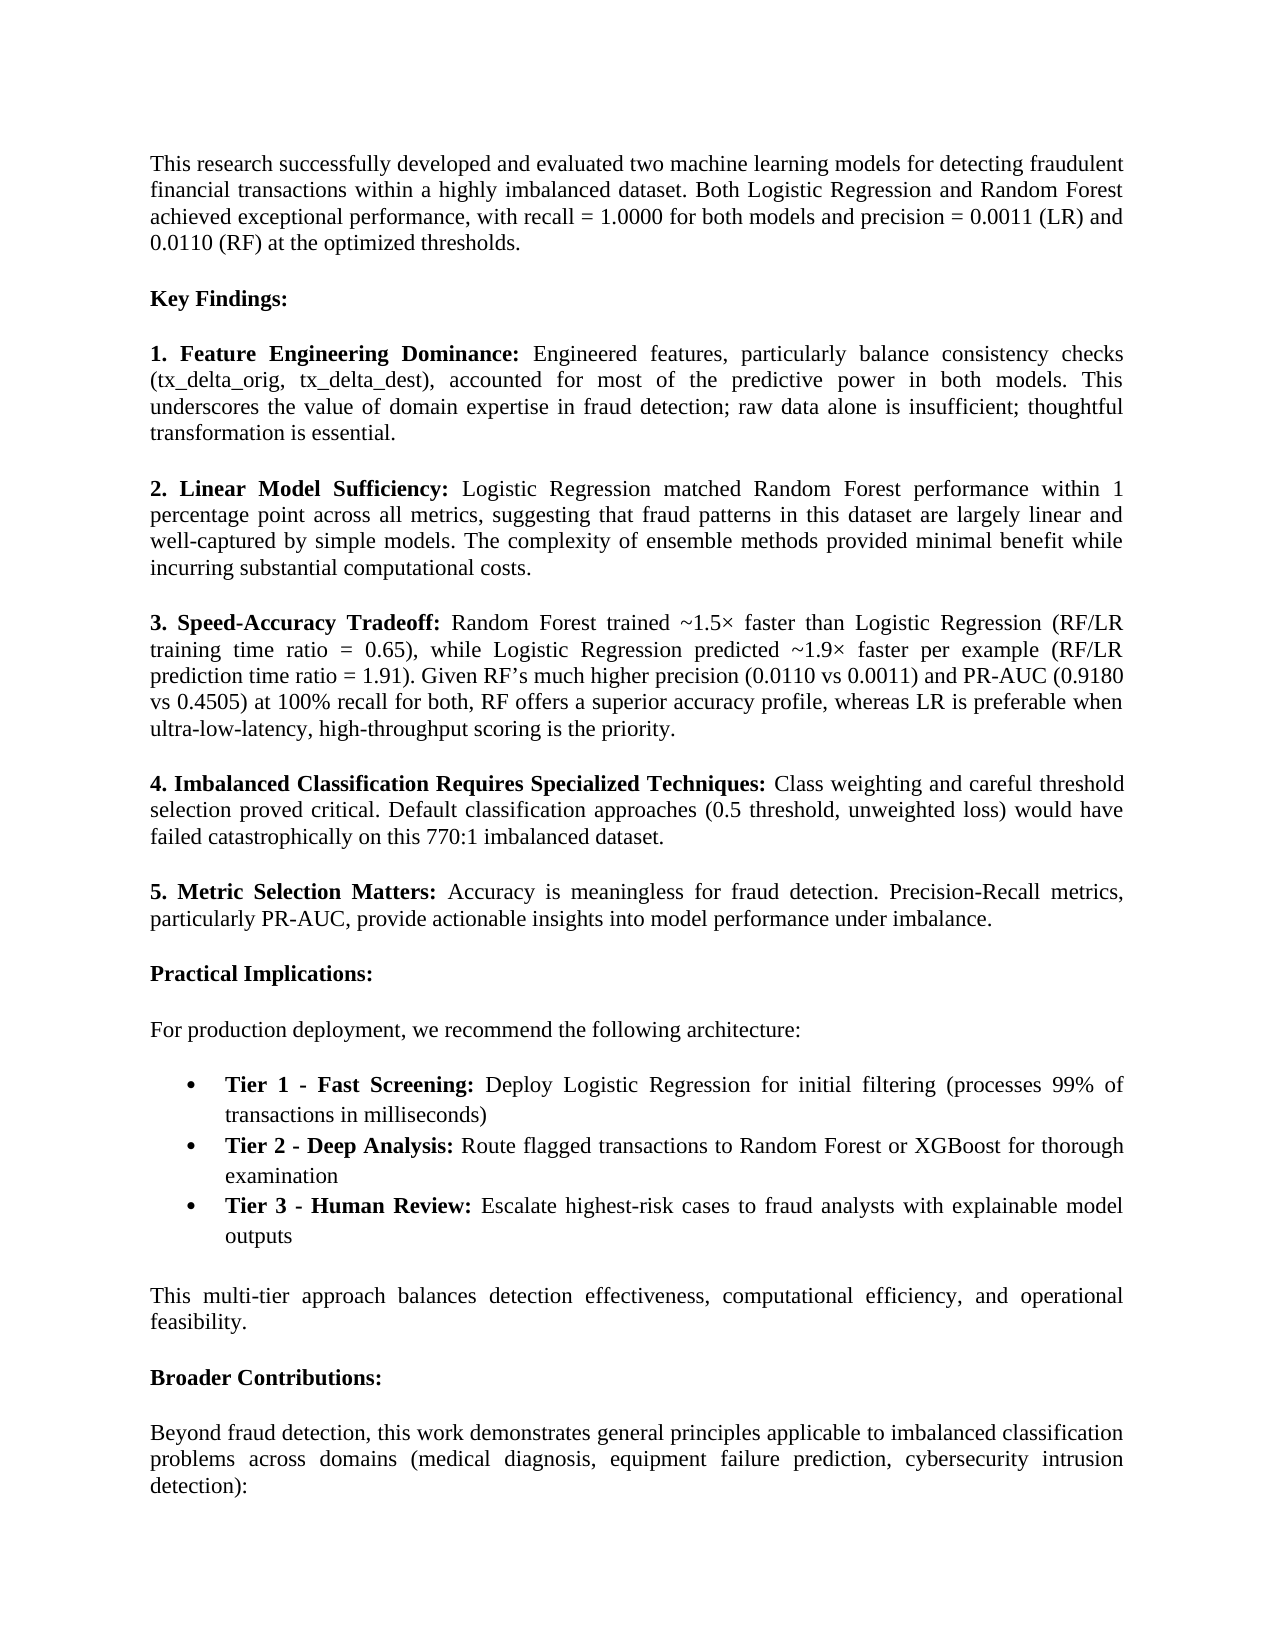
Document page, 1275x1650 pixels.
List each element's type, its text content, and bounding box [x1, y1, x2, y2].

text 3. Speed-Accuracy Tradeoff: Random Forest trained ~1.5× faster than Logistic Regression (RF/LR training time ratio = 0.65), while Logistic Regression predicted ~1.9× faster per example (RF/LR prediction time ratio = 1.91). Given RF’s much higher precision (0.0110 vs 0.0011) and PR-AUC (0.9180 vs 0.4505) at 100% recall for both, RF offers a superior accuracy profile, whereas LR is preferable when ultra-low-latency, high-throughput scoring is the priority. [150, 609, 1125, 741]
text 1. Feature Engineering Dominance: Engineered features, particularly balance consistency checks (tx_delta_orig, tx_delta_dest), accounted for most of the predictive power in both models. This underscores the value of domain expertise in fraud detection; raw data alone is insufficient; thoughtful transformation is essential. [150, 340, 1125, 446]
text Practical Implications: [150, 960, 1125, 987]
text 5. Metric Selection Matters: Accuracy is meaningless for fraud detection. Precision-Recall metrics, particularly PR-AUC, provide actionable insights into model performance under imbalance. [150, 878, 1125, 931]
text 4. Imbalanced Classification Requires Specialized Techniques: Class weighting and careful threshold selection proved critical. Default classification approaches (0.5 threshold, unweighted loss) would have failed catastrophically on this 770:1 imbalanced dataset. [150, 770, 1125, 849]
text Key Findings: [150, 284, 1125, 311]
text This multi-tier approach balances detection effectiveness, computational efficiency, and operational feasibility. [150, 1282, 1125, 1334]
text Beyond fraud detection, this work demonstrates general principles applicable to imbalanced classification problems across domains (medical diagnosis, equipment failure prediction, cybersecurity intrusion detection): [150, 1419, 1125, 1498]
list Tier 1 - Fast Screening: Deploy Logistic Regression for initial filtering (processes 99% of transactions in milliseconds) [187, 1071, 1125, 1128]
text Broader Contributions: [150, 1364, 1125, 1390]
text 2. Linear Model Sufficiency: Logistic Regression matched Random Forest performance within 1 percentage point across all metrics, suggesting that fraud patterns in this dataset are largely linear and well-captured by simple models. The complexity of ensemble methods provided minimal benefit while incurring substantial computational costs. [150, 475, 1125, 580]
text For production deployment, we recommend the following architecture: [150, 1016, 1125, 1042]
list Tier 3 - Human Review: Escalate highest-risk cases to fraud analysts with explainable model outputs [187, 1192, 1125, 1249]
text This research successfully developed and evaluated two machine learning models for detecting fraudulent financial transactions within a highly imbalanced dataset. Both Logistic Regression and Random Forest achieved exceptional performance, with recall = 1.0000 for both models and precision = 0.0011 (LR) and 0.0110 (RF) at the optimized thresholds. [150, 150, 1125, 255]
list Tier 2 - Deep Analysis: Route flagged transactions to Random Forest or XGBoost for thorough examination [187, 1132, 1125, 1188]
